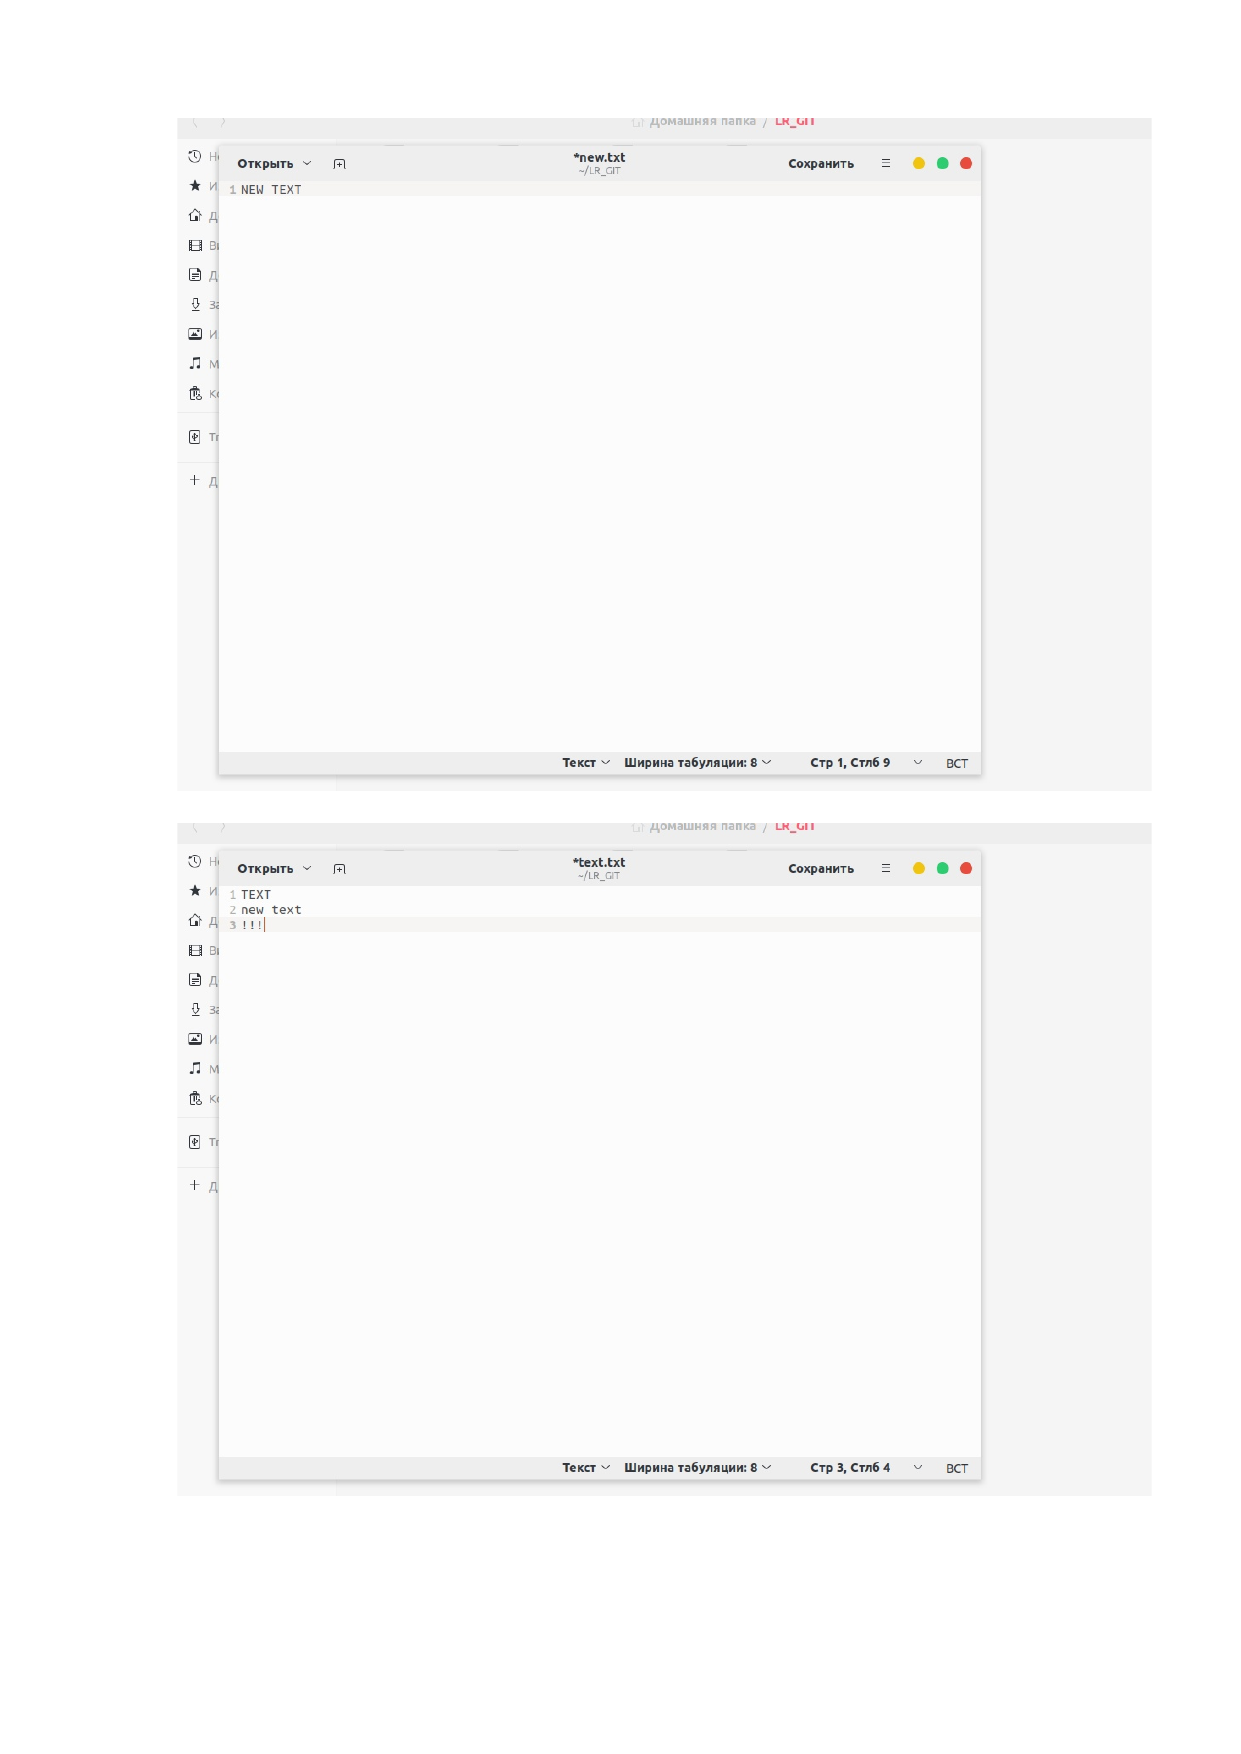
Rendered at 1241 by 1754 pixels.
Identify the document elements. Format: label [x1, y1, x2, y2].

picture [177, 823, 1152, 1496]
picture [177, 118, 1152, 791]
